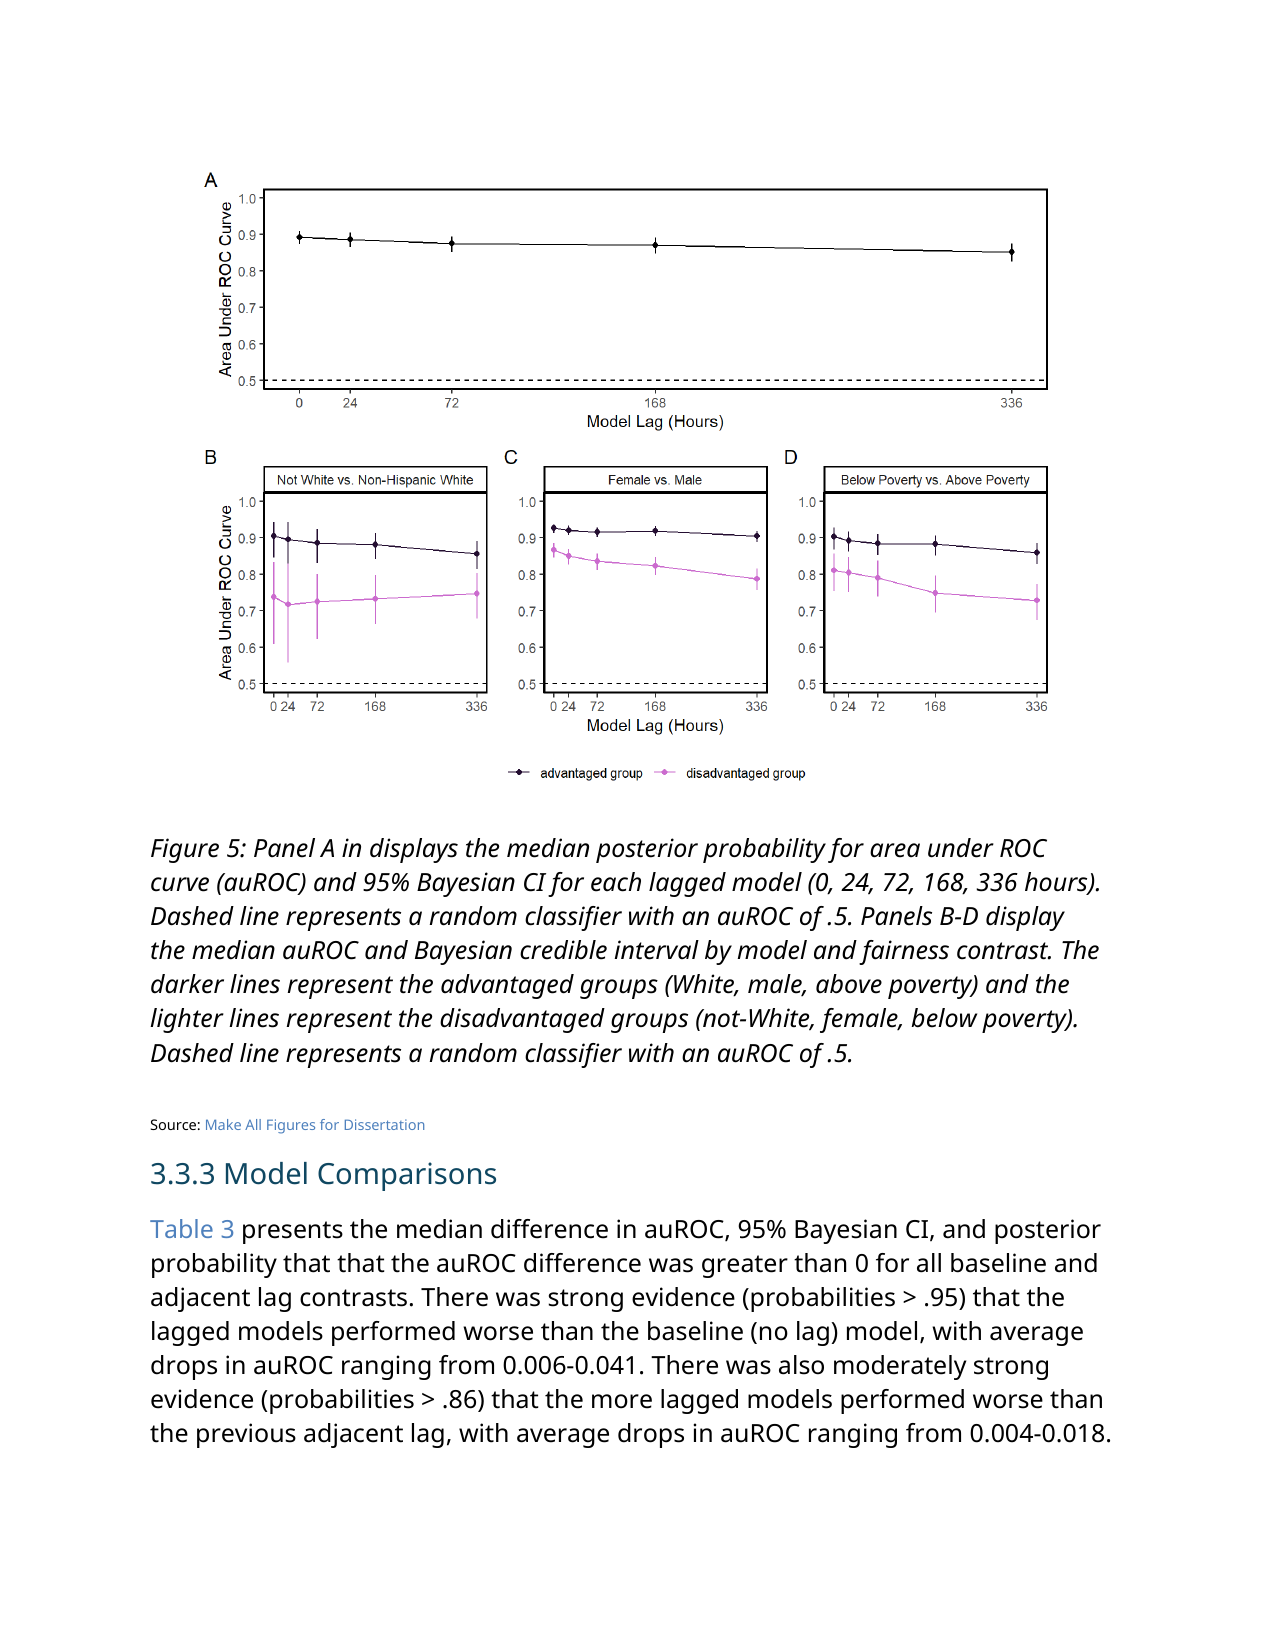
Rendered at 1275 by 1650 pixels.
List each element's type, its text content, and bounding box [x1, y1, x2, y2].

text Source: Make All Figures for Dissertation [150, 1101, 1125, 1134]
subtitle 3.3.3 Model Comparisons [150, 1153, 1125, 1193]
picture [188, 153, 1064, 810]
table_header Figure 5: Panel A in displays the median posterior probability for area under ROC curve (auROC) and 95% Bayesian CI for each lagged model (0, 24, 72, 168, 336 hours). Dashed line represents a random classifier with an auROC of .5. Panels B-D display the median auROC and Bayesian credible interval by model and fairness contrast. The darker lines represent the advantaged groups (White, male, above poverty) and the lighter lines represent the disadvantaged groups (not-White, female, below poverty). Dashed line represents a random classifier with an auROC of .5. [139, 150, 1114, 1082]
text Table 3 presents the median difference in auROC, 95% Bayesian CI, and posterior probability that that the auROC difference was greater than 0 for all baseline and adjacent lag contrasts. There was strong evidence (probabilities > .95) that the lagged models performed worse than the baseline (no lag) model, with average drops in auROC ranging from 0.006-0.041. There was also moderately strong evidence (probabilities > .86) that the more lagged models performed worse than the previous adjacent lag, with average drops in auROC ranging from 0.004-0.018. [150, 1212, 1125, 1450]
